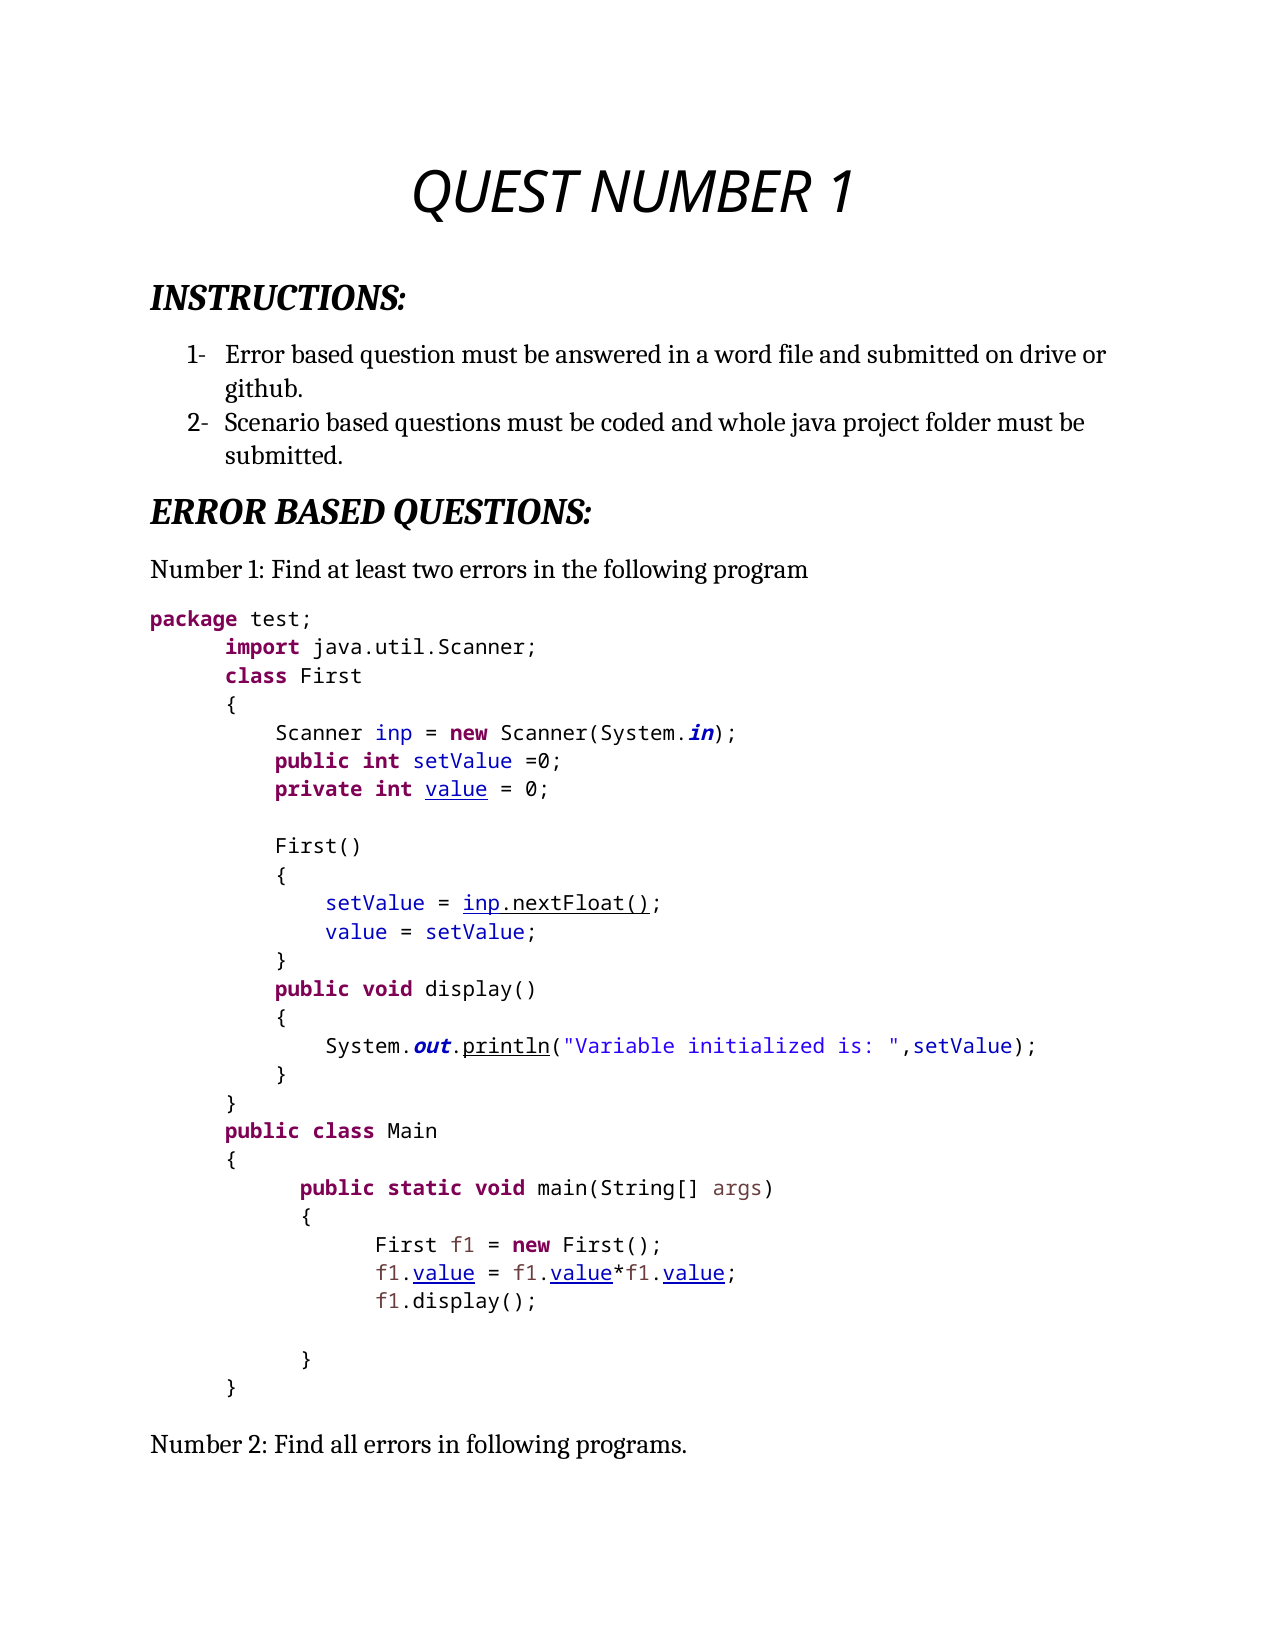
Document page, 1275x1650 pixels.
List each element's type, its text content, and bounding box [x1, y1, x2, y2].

text } [150, 1372, 1125, 1401]
text value = setValue; [150, 917, 1125, 945]
text setValue = inp.nextFloat(); [150, 888, 1125, 917]
text } [150, 1344, 1125, 1372]
text Scanner inp = new Scanner(System.in); [150, 718, 1125, 746]
text public class Main [150, 1116, 1125, 1144]
text package test; [150, 604, 1125, 632]
text } [150, 1088, 1125, 1116]
text import java.util.Scanner; [150, 632, 1125, 661]
title QUEST NUMBER 1 [150, 150, 1125, 229]
text public void display() [150, 974, 1125, 1002]
text public static void main(String[] args) [150, 1173, 1125, 1201]
text Number 2: Find all errors in following programs. [150, 1429, 1125, 1460]
text } [150, 1059, 1125, 1088]
text ERROR BASED QUESTIONS: [150, 490, 1125, 533]
text { [150, 689, 1125, 718]
text INSTRUCTIONS: [150, 276, 1125, 319]
text f1.value = f1.value*f1.value; [150, 1258, 1125, 1287]
list Scenario based questions must be coded and whole java project folder must be submitted. [187, 407, 1125, 471]
text First() [150, 832, 1125, 860]
text { [150, 1201, 1125, 1230]
list Error based question must be answered in a word file and submitted on drive or github. [187, 339, 1125, 404]
text { [150, 1144, 1125, 1173]
text f1.display(); [150, 1287, 1125, 1315]
text Number 1: Find at least two errors in the following program [150, 554, 1125, 585]
text class First [150, 661, 1125, 689]
text public int setValue =0; [150, 746, 1125, 774]
text First f1 = new First(); [150, 1230, 1125, 1258]
text private int value = 0; [150, 774, 1125, 803]
text { [150, 860, 1125, 888]
text System.out.println("Variable initialized is: ",setValue); [150, 1031, 1125, 1059]
text { [150, 1002, 1125, 1031]
text } [150, 945, 1125, 974]
